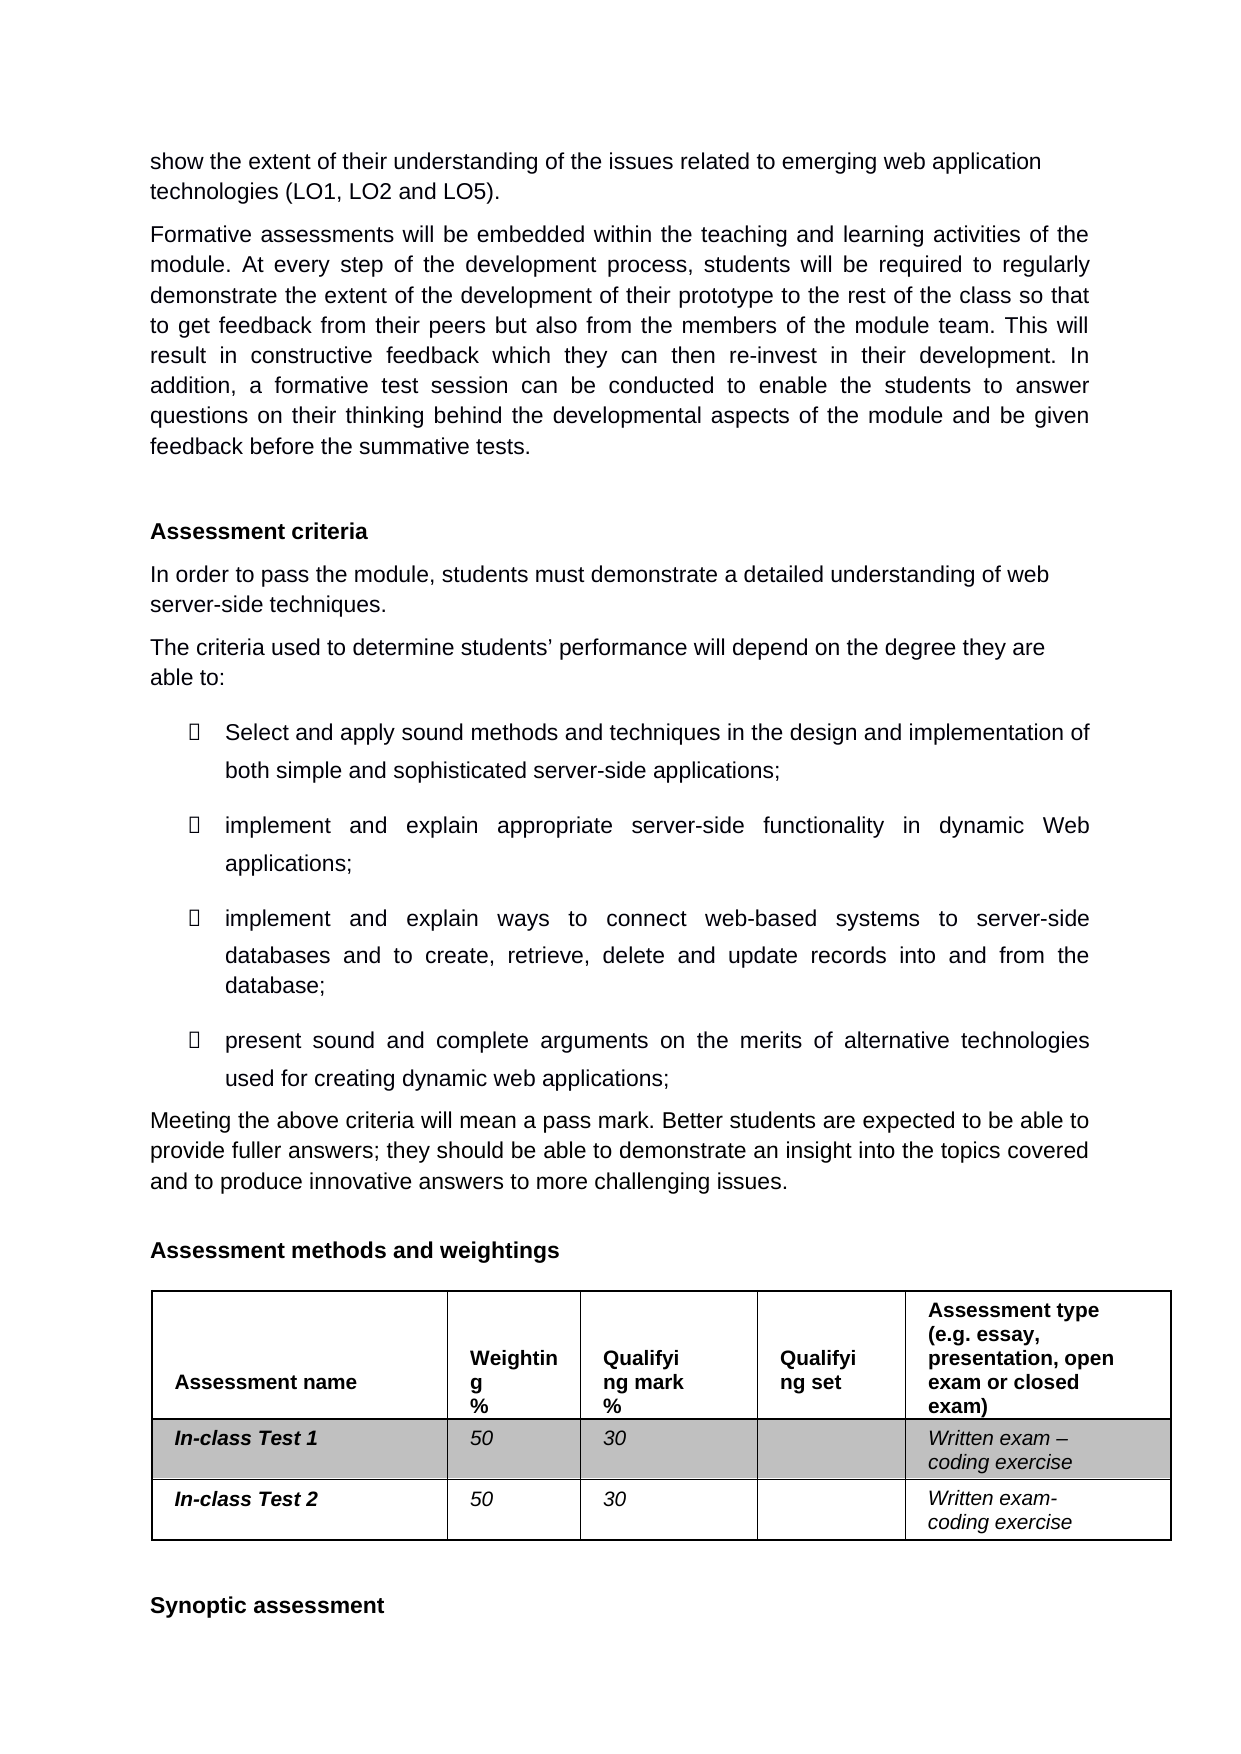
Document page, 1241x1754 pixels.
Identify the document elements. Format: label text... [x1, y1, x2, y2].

text Assessment methods and weightings [150, 1237, 1219, 1263]
text technologies (LO1, LO2 and LO5). [150, 178, 1219, 205]
text Synoptic assessment [150, 1592, 1219, 1619]
list Select and apply sound methods and techniques in the design and implementation of both simple and sophisticated server-side applications; [187, 707, 1090, 783]
table_cell [758, 1420, 905, 1478]
table_header Weighting % [448, 1292, 580, 1418]
table_cell 30 [581, 1480, 757, 1539]
text server-side techniques. [150, 591, 1219, 618]
table_header Qualifying mark % [581, 1292, 757, 1418]
text show the extent of their understanding of the issues related to emerging web application [150, 148, 1219, 174]
text Formative assessments will be embedded within the teaching and learning activities of the module. At every step of the development process, students will be required to regularly demonstrate the extent of the development of their prototype to the rest of the class so that to get feedback from their peers but also from the members of the module team. This will result in constructive feedback which they can then re-invest in their development. In addition, a formative test session can be conducted to enable the students to answer questions on their thinking behind the developmental aspects of the module and be given feedback before the summative tests. [150, 221, 1091, 459]
text Assessment criteria [150, 518, 1219, 544]
table_header Assessment name [153, 1292, 447, 1418]
table_cell Written exam- coding exercise [906, 1480, 1170, 1539]
table_cell 30 [581, 1420, 757, 1478]
table_cell 50 [448, 1480, 580, 1539]
list implement and explain appropriate server-side functionality in dynamic Web applications; [187, 799, 1090, 876]
table_header Assessment type (e.g. essay, presentation, open exam or closed exam) [906, 1292, 1170, 1418]
text In order to pass the module, students must demonstrate a detailed understanding of web [150, 561, 1219, 587]
text The criteria used to determine students’ performance will depend on the degree they are able to: [150, 634, 1085, 691]
list implement and explain ways to connect web-based systems to server-side databases and to create, retrieve, delete and update records into and from the database; [187, 892, 1090, 998]
list present sound and complete arguments on the merits of alternative technologies used for creating dynamic web applications; [187, 1014, 1090, 1091]
table_cell 50 [448, 1420, 580, 1478]
table_header Qualifying set [758, 1292, 905, 1418]
text Meeting the above criteria will mean a pass mark. Better students are expected to be able to provide fuller answers; they should be able to demonstrate an insight into the topics covered and to produce innovative answers to more challenging issues. [150, 1107, 1090, 1194]
table_cell In-class Test 2 [153, 1480, 447, 1539]
table_cell Written exam – coding exercise [906, 1420, 1170, 1478]
table_cell In-class Test 1 [153, 1420, 447, 1478]
table_cell [758, 1480, 905, 1539]
